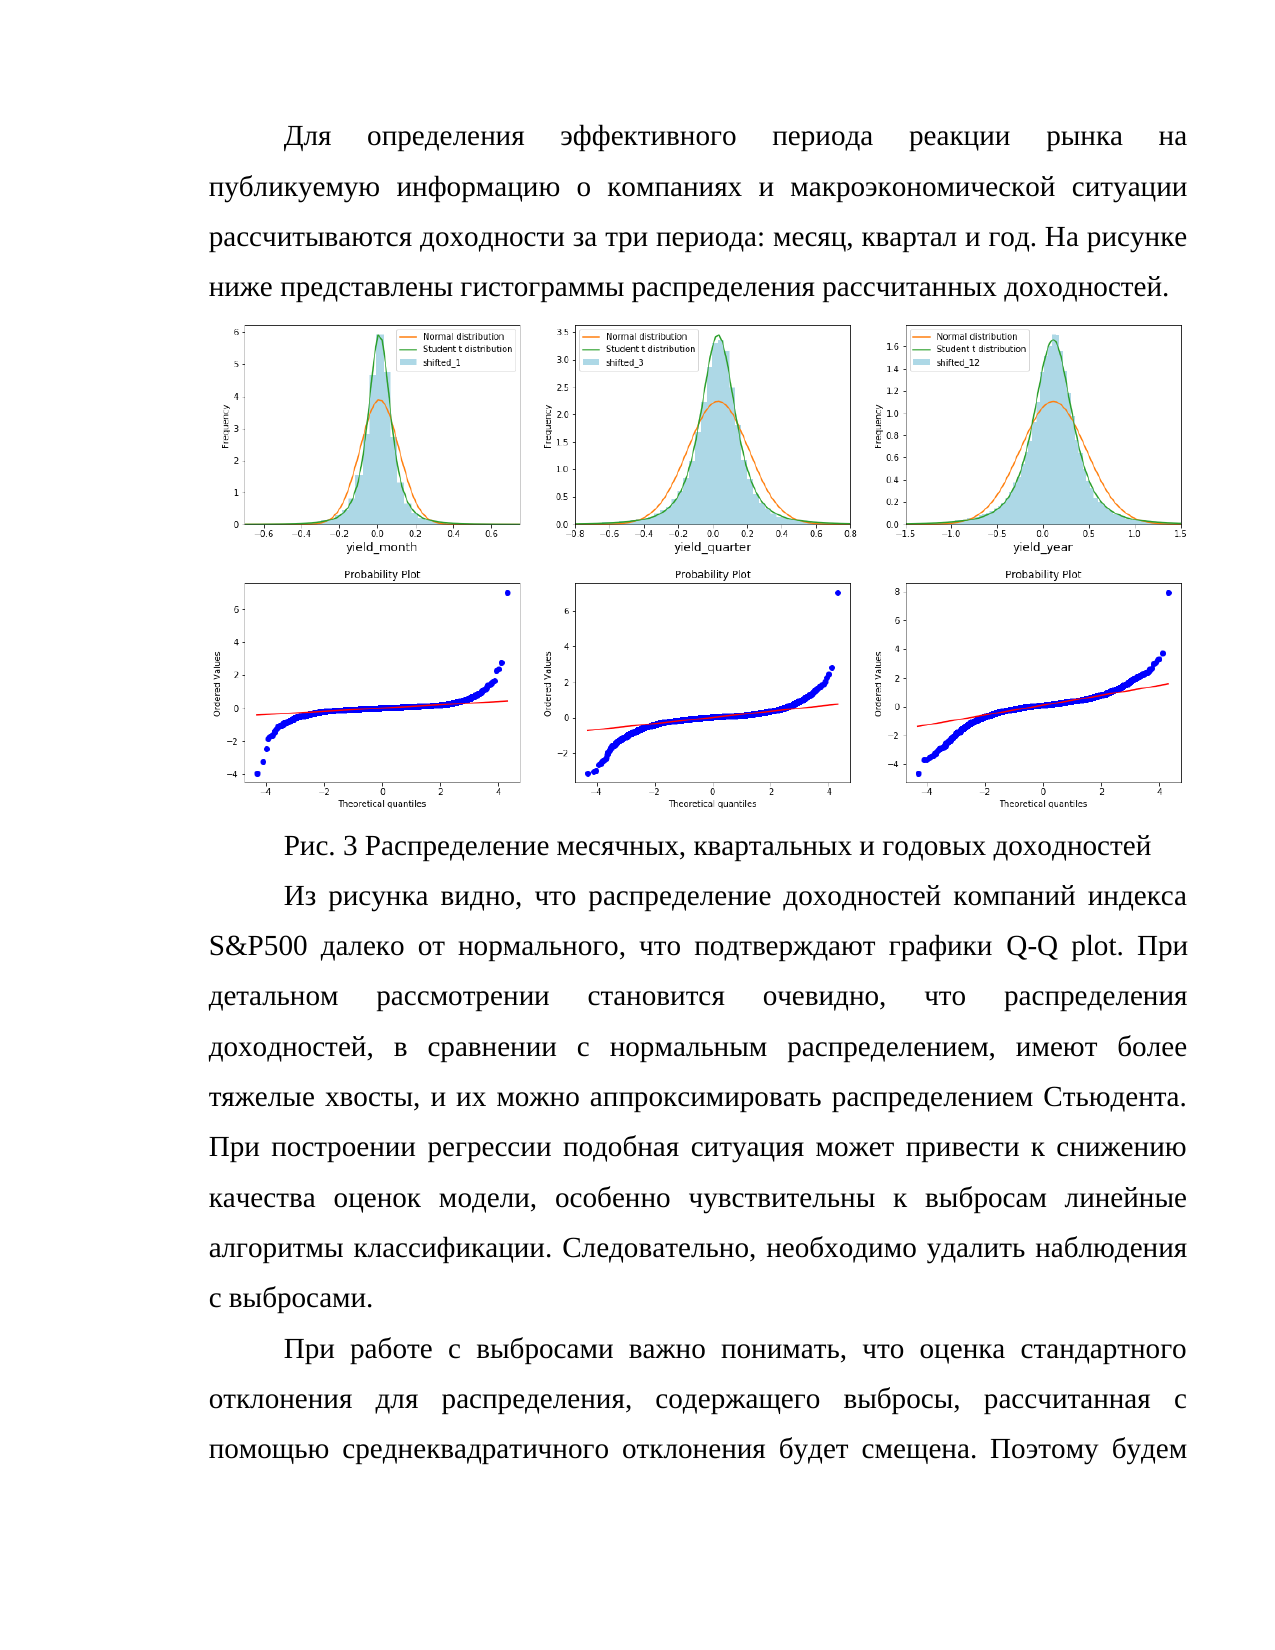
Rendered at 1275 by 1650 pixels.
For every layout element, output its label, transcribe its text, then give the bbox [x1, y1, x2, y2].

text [208, 1331, 1188, 1465]
text Рис. 3 Распределение месячных, квартальных и годовых доходностей [208, 828, 1188, 861]
picture [208, 319, 1193, 814]
text Для определения эффективного периода реакции рынка на публикуемую информацию о компаниях и макроэкономической ситуации рассчитываются доходности за три периода: месяц, квартал и год. На рисунке ниже представлены гистограммы распределения рассчитанных доходностей. [208, 118, 1188, 303]
text Из рисунка видно, что распределение доходностей компаний индекса S&P500 далеко от нормального, что подтверждают графики Q-Q plot. При детальном рассмотрении становится очевидно, что распределения доходностей, в сравнении с нормальным распределением, имеют более тяжелые хвосты, и их можно аппроксимировать распределением Стьюдента. При построении регрессии подобная ситуация может привести к снижению качества оценок модели, особенно чувствительны к выбросам линейные алгоритмы классификации. Следовательно, необходимо удалить наблюдения с выбросами. [208, 878, 1188, 1314]
